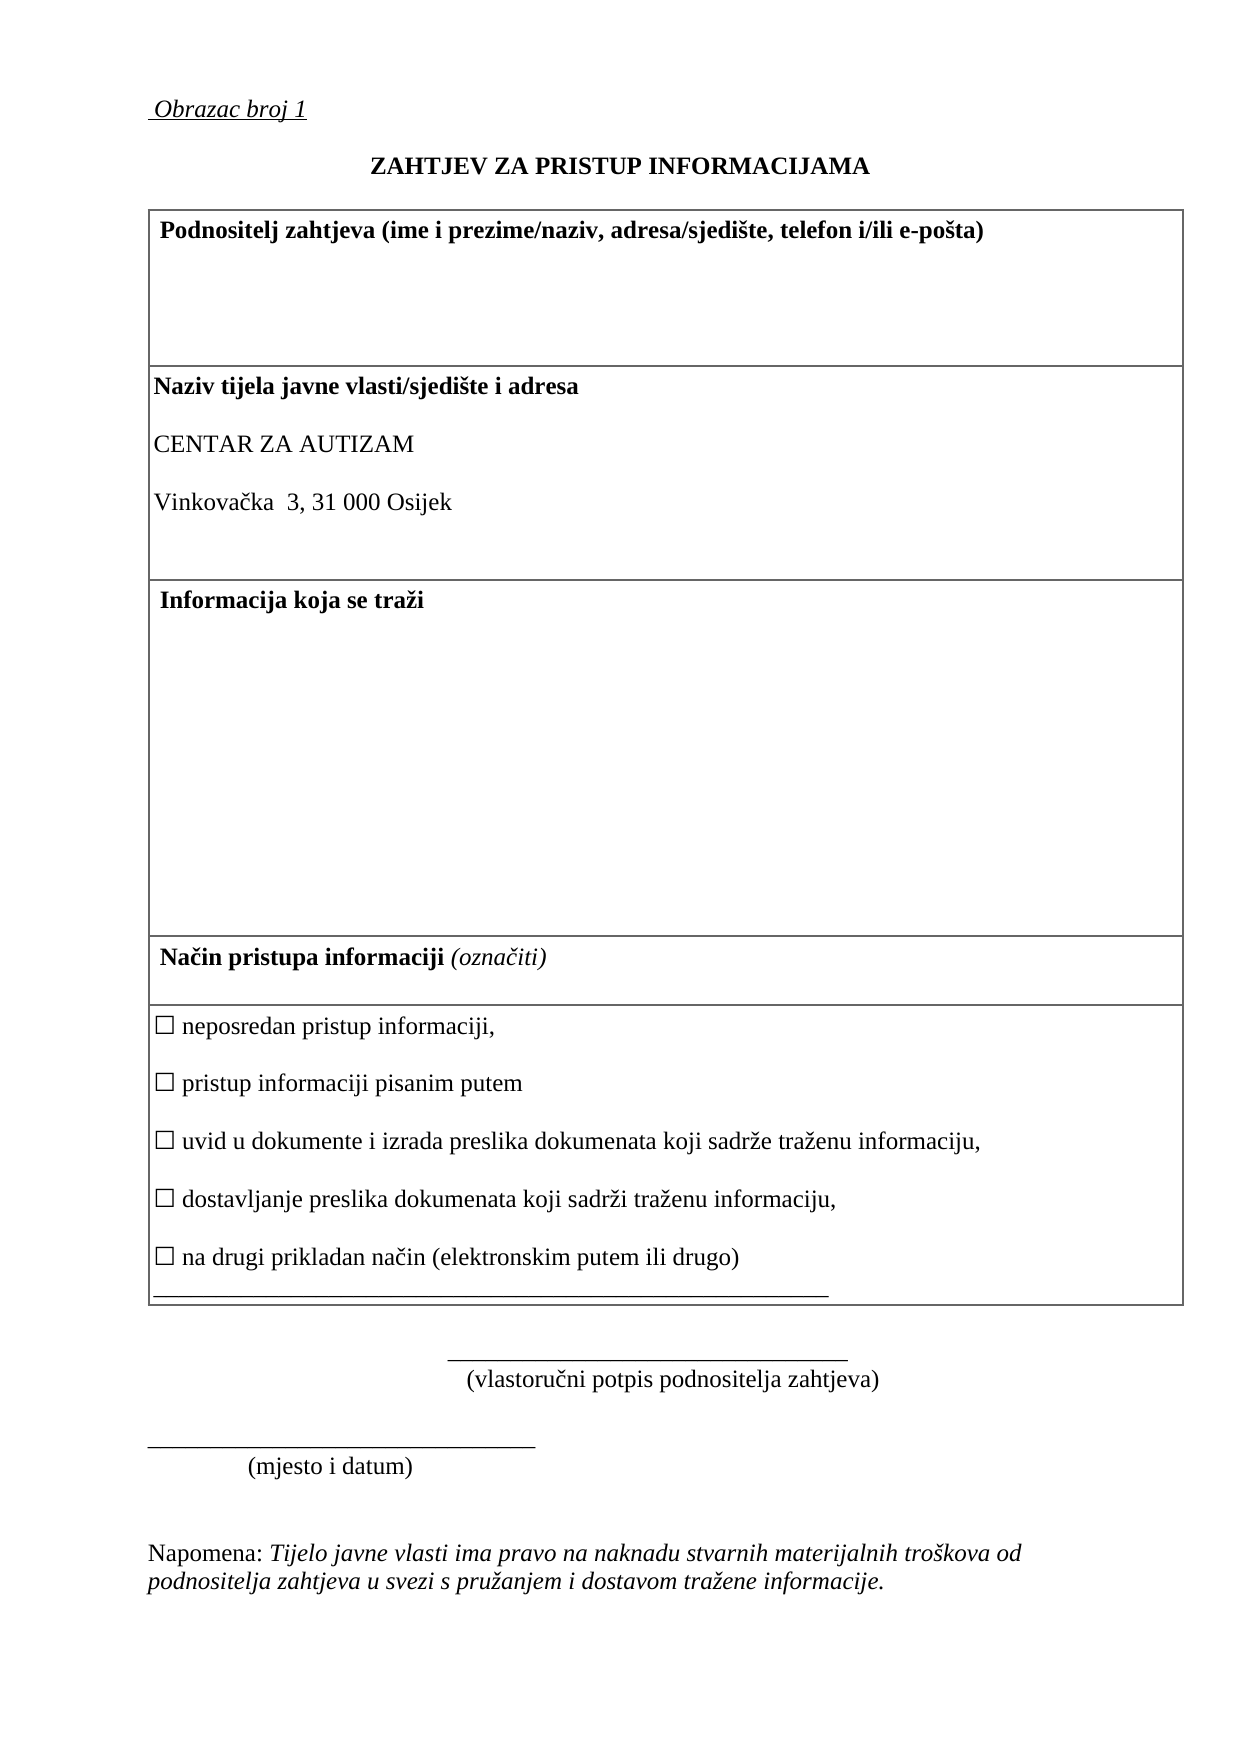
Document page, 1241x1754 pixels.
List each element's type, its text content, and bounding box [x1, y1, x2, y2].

table_header Podnositelj zahtjeva (ime i prezime/naziv, adresa/sjedište, telefon i/ili e-pošta) [150, 211, 1182, 365]
table_cell ☐ neposredan pristup informaciji, ☐ pristup informaciji pisanim putem ☐ uvid u dokumente i izrada preslika dokumenata koji sadrže traženu informaciju, ☐ dostavljanje preslika dokumenata koji sadrži traženu informaciju, ☐ na drugi prikladan način (elektronskim putem ili drugo) ______________________________________________________ [150, 1006, 1182, 1304]
text _______________________________ (mjesto i datum) [148, 1422, 1093, 1480]
table_cell Informacija koja se traži [150, 581, 1182, 935]
text Napomena: Tijelo javne vlasti ima pravo na naknadu stvarnih materijalnih troškova od podnositelja zahtjeva u svezi s pružanjem i dostavom tražene informacije. [148, 1538, 1093, 1595]
text Obrazac broj 1 [148, 94, 1093, 122]
text ZAHTJEV ZA PRISTUP INFORMACIJAMA [148, 151, 1093, 180]
table_cell Naziv tijela javne vlasti/sjedište i adresa CENTAR ZA AUTIZAM Vinkovačka 3, 31 000 Osijek [150, 367, 1182, 579]
text ________________________________ (vlastoručni potpis podnositelja zahtjeva) [148, 1336, 1093, 1393]
table_cell Način pristupa informaciji (označiti) [150, 937, 1182, 1004]
